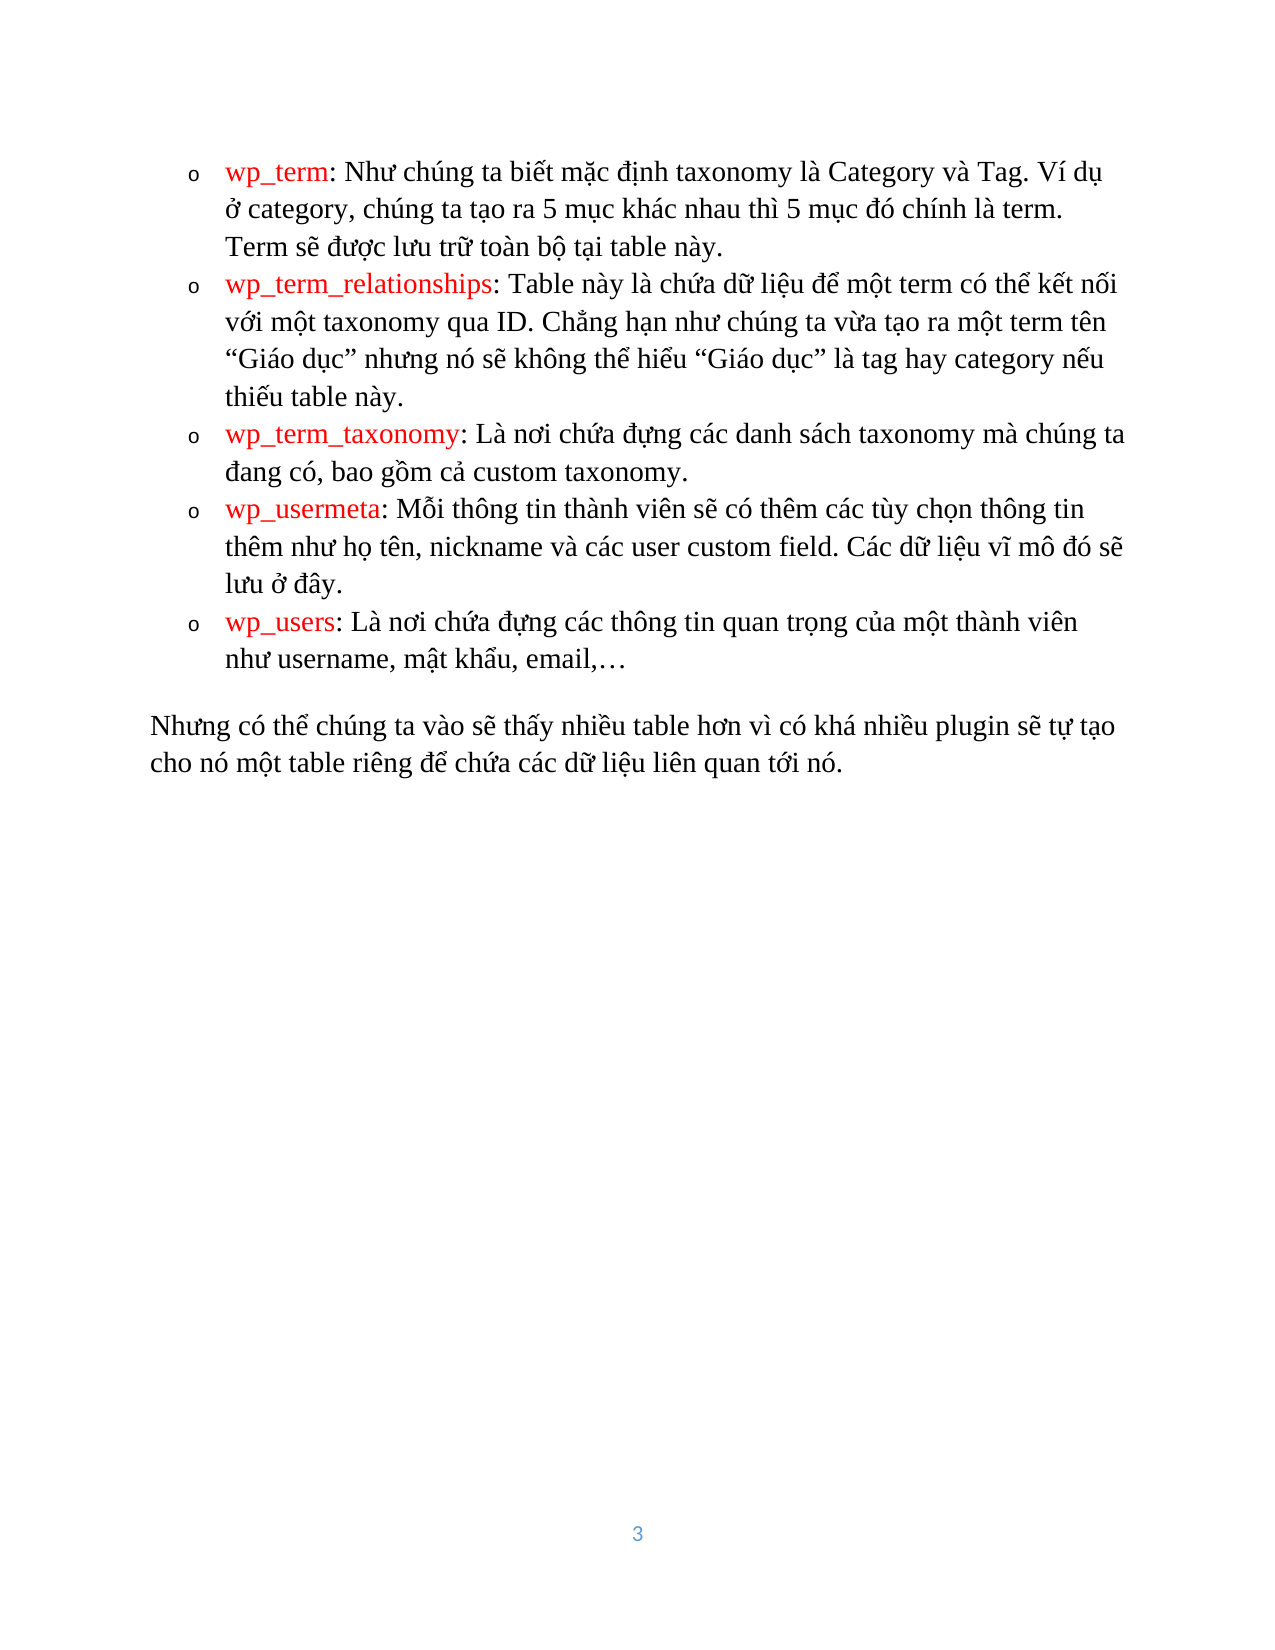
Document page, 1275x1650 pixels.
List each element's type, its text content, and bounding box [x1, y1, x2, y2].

list wp_term_relationships: Table này là chứa dữ liệu để một term có thể kết nối với một taxonomy qua ID. Chẳng hạn như chúng ta vừa tạo ra một term tên “Giáo dục” nhưng nó sẽ không thể hiểu “Giáo dục” là tag hay category nếu thiếu table này. [187, 262, 1125, 412]
list wp_term: Như chúng ta biết mặc định taxonomy là Category và Tag. Ví dụ ở category, chúng ta tạo ra 5 mục khác nhau thì 5 mục đó chính là term. Term sẽ được lưu trữ toàn bộ tại table này. [187, 150, 1125, 262]
list wp_usermeta: Mỗi thông tin thành viên sẽ có thêm các tùy chọn thông tin thêm như họ tên, nickname và các user custom field. Các dữ liệu vĩ mô đó sẽ lưu ở đây. [187, 487, 1125, 600]
list wp_term_taxonomy: Là nơi chứa đựng các danh sách taxonomy mà chúng ta đang có, bao gồm cả custom taxonomy. [187, 412, 1125, 487]
text Nhưng có thể chúng ta vào sẽ thấy nhiều table hơn vì có khá nhiều plugin sẽ tự tạo cho nó một table riêng để chứa các dữ liệu liên quan tới nó. [150, 704, 1125, 779]
list wp_users: Là nơi chứa đựng các thông tin quan trọng của một thành viên như username, mật khẩu, email,… [187, 600, 1125, 675]
